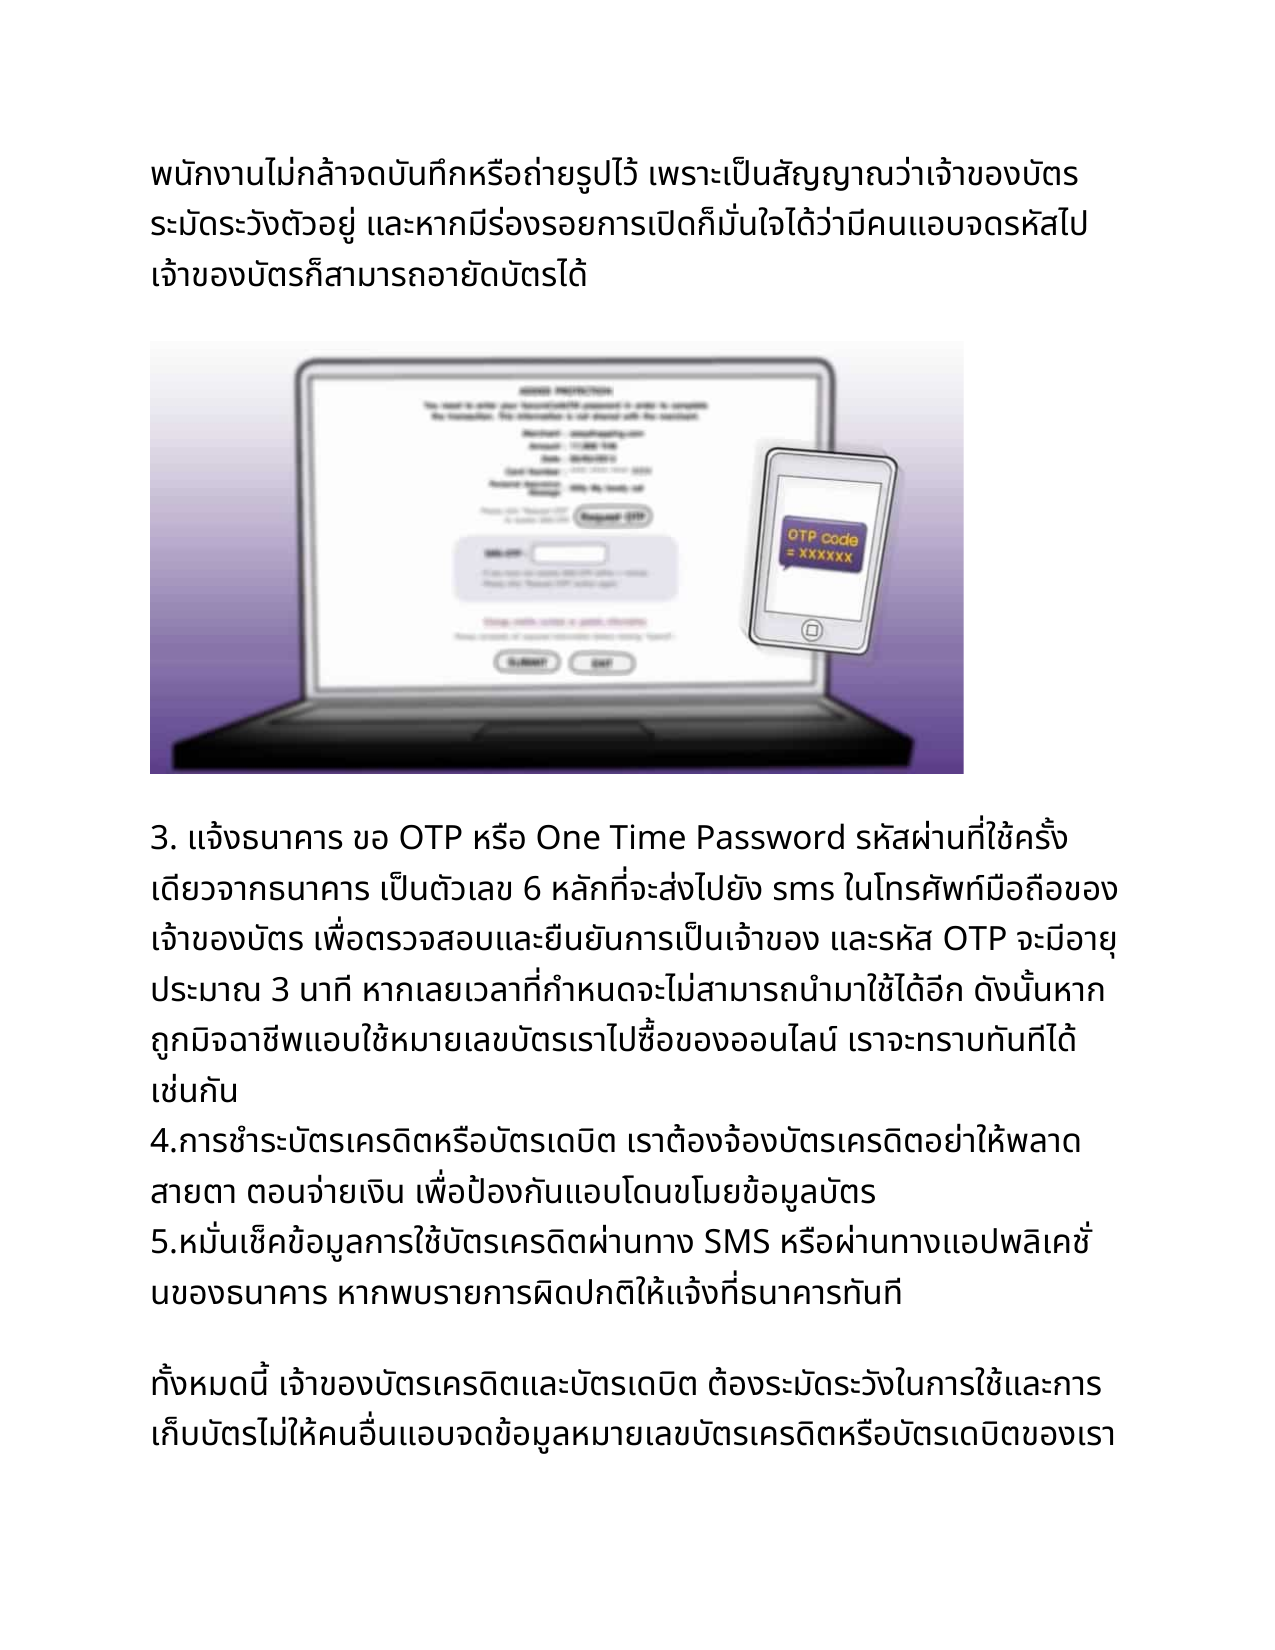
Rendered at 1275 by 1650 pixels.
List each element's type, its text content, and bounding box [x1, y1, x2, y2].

picture [150, 341, 964, 774]
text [150, 150, 1125, 301]
text ทั้งหมดนี้ เจ้าของบัตรเครดิตและบัตรเดบิต ต้องระมัดระวังในการใช้และการเก็บบัตรไม่ให้คนอื่นแอบจดข้อมูลหมายเลขบัตรเครดิตหรือบัตรเดบิตของเรา [150, 1360, 1125, 1461]
text 3. แจ้งธนาคาร ขอ OTP หรือ One Time Password รหัสผ่านที่ใช้ครั้งเดียวจากธนาคาร เป็นตัวเลข 6 หลักที่จะส่งไปยัง sms ในโทรศัพท์มือถือของเจ้าของบัตร เพื่อตรวจสอบและยืนยันการเป็นเจ้าของ และรหัส OTP จะมีอายุประมาณ 3 นาที หากเลยเวลาที่กำหนดจะไม่สามารถนำมาใช้ได้อีก ดังนั้นหากถูกมิจฉาชีพแอบใช้หมายเลขบัตรเราไปซื้อของออนไลน์ เราจะทราบทันทีได้เช่นกัน 4.การชำระบัตรเครดิตหรือบัตรเดบิต เราต้องจ้องบัตรเครดิตอย่าให้พลาดสายตา ตอนจ่ายเงิน เพื่อป้องกันแอบโดนขโมยข้อมูลบัตร 5.หมั่นเช็คข้อมูลการใช้บัตรเครดิตผ่านทาง SMS หรือผ่านทางแอปพลิเคชั่นของธนาคาร หากพบรายการผิดปกติให้แจ้งที่ธนาคารทันที [150, 814, 1125, 1319]
